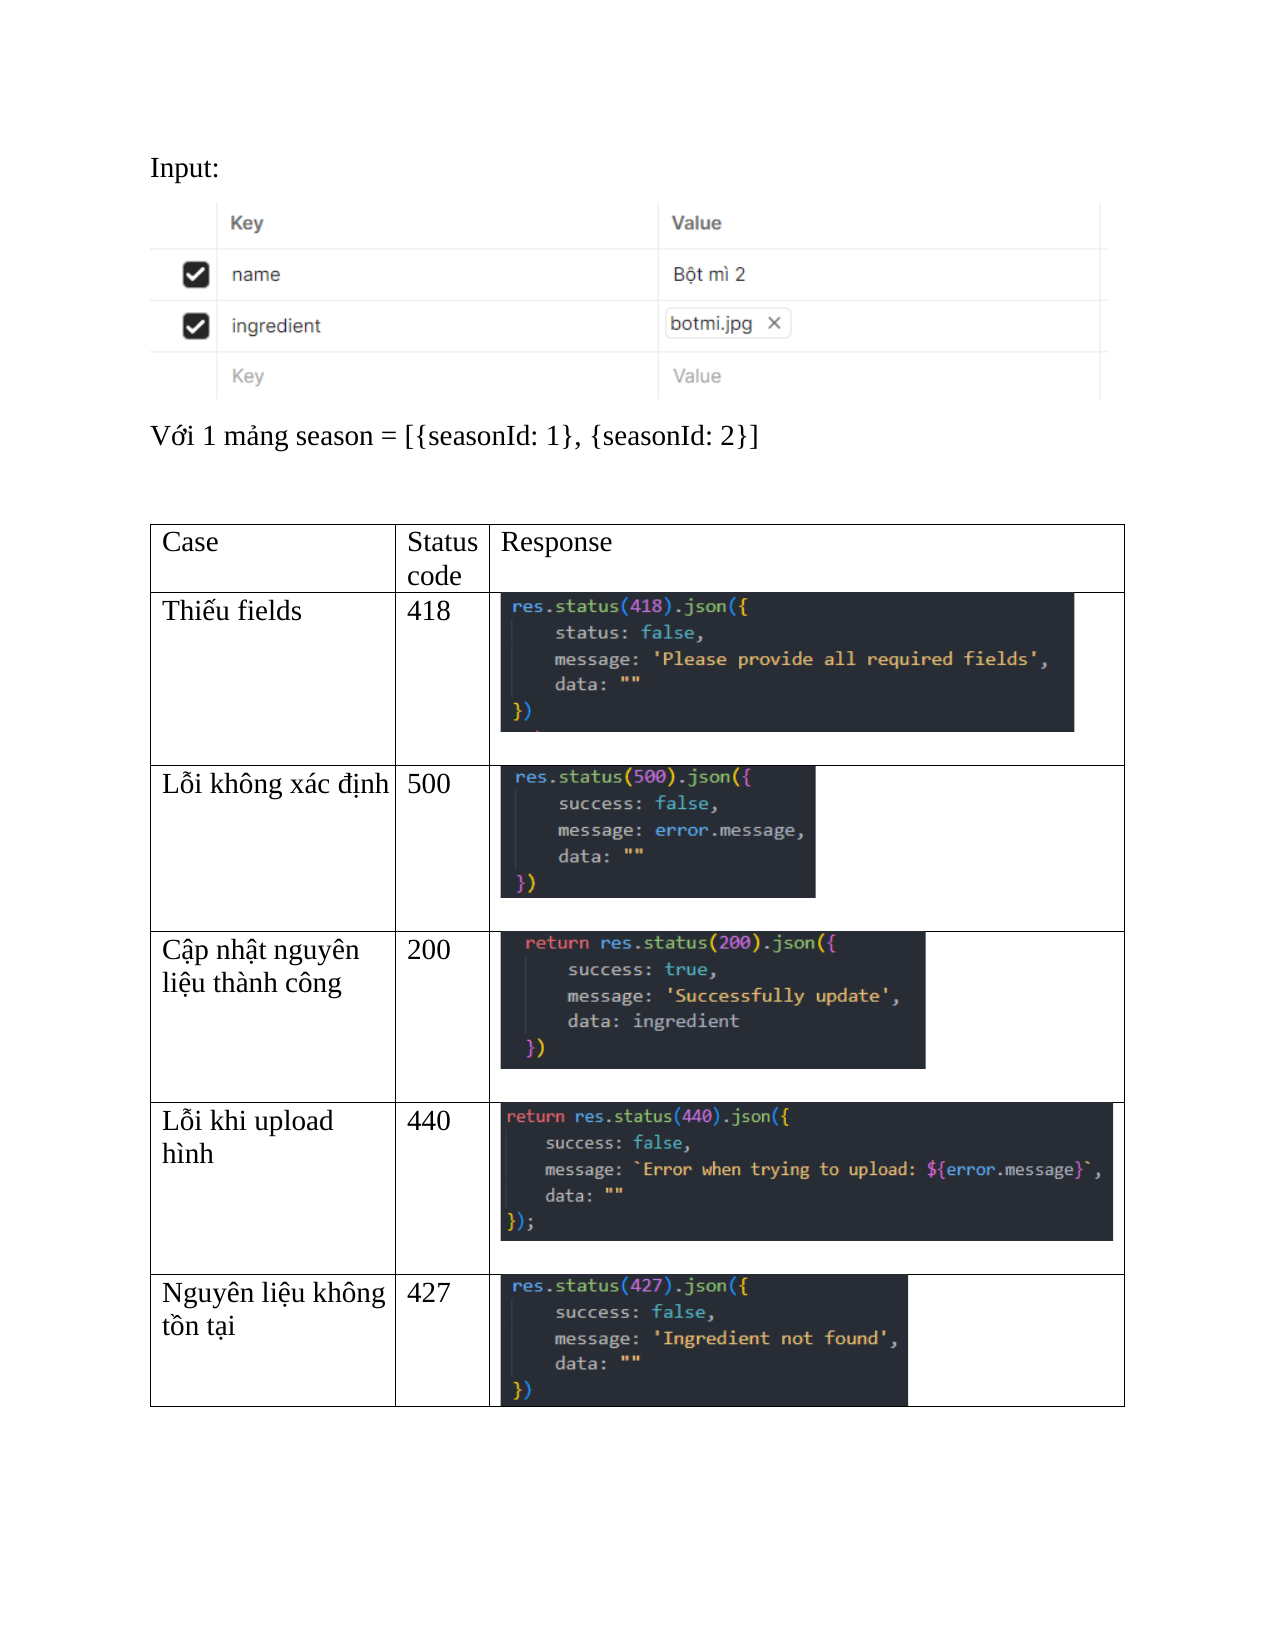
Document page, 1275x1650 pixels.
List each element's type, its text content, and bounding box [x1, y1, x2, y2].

table_cell [490, 1103, 1124, 1274]
table_cell 418 [396, 593, 489, 765]
text Với 1 mảng season = [{seasonId: 1}, {seasonId: 2}] [150, 418, 1200, 451]
picture [150, 202, 1108, 399]
table_cell [490, 593, 1124, 765]
table_cell Nguyên liệu không tồn tại [151, 1275, 395, 1406]
picture [500, 931, 926, 1069]
table_cell 500 [396, 766, 489, 931]
table_cell Lỗi khi upload hình [151, 1103, 395, 1274]
table_cell Cập nhật nguyên liệu thành công [151, 932, 395, 1102]
picture [500, 1274, 909, 1406]
table_cell [909, 1275, 1124, 1406]
table_cell Thiếu fields [151, 593, 395, 765]
table_cell 440 [396, 1103, 489, 1274]
picture [500, 766, 816, 898]
table_header Response [490, 525, 1124, 592]
picture [500, 1102, 1114, 1241]
text Input: [150, 150, 1200, 183]
table_header Status code [396, 525, 489, 592]
table_header Case [151, 525, 395, 592]
table_cell 427 [396, 1275, 489, 1406]
table_cell [490, 932, 1124, 1102]
table_cell [490, 1275, 500, 1406]
table_cell 200 [396, 932, 489, 1102]
picture [500, 592, 1075, 732]
table_cell [490, 766, 1124, 931]
table_cell Lỗi không xác định [151, 766, 395, 931]
